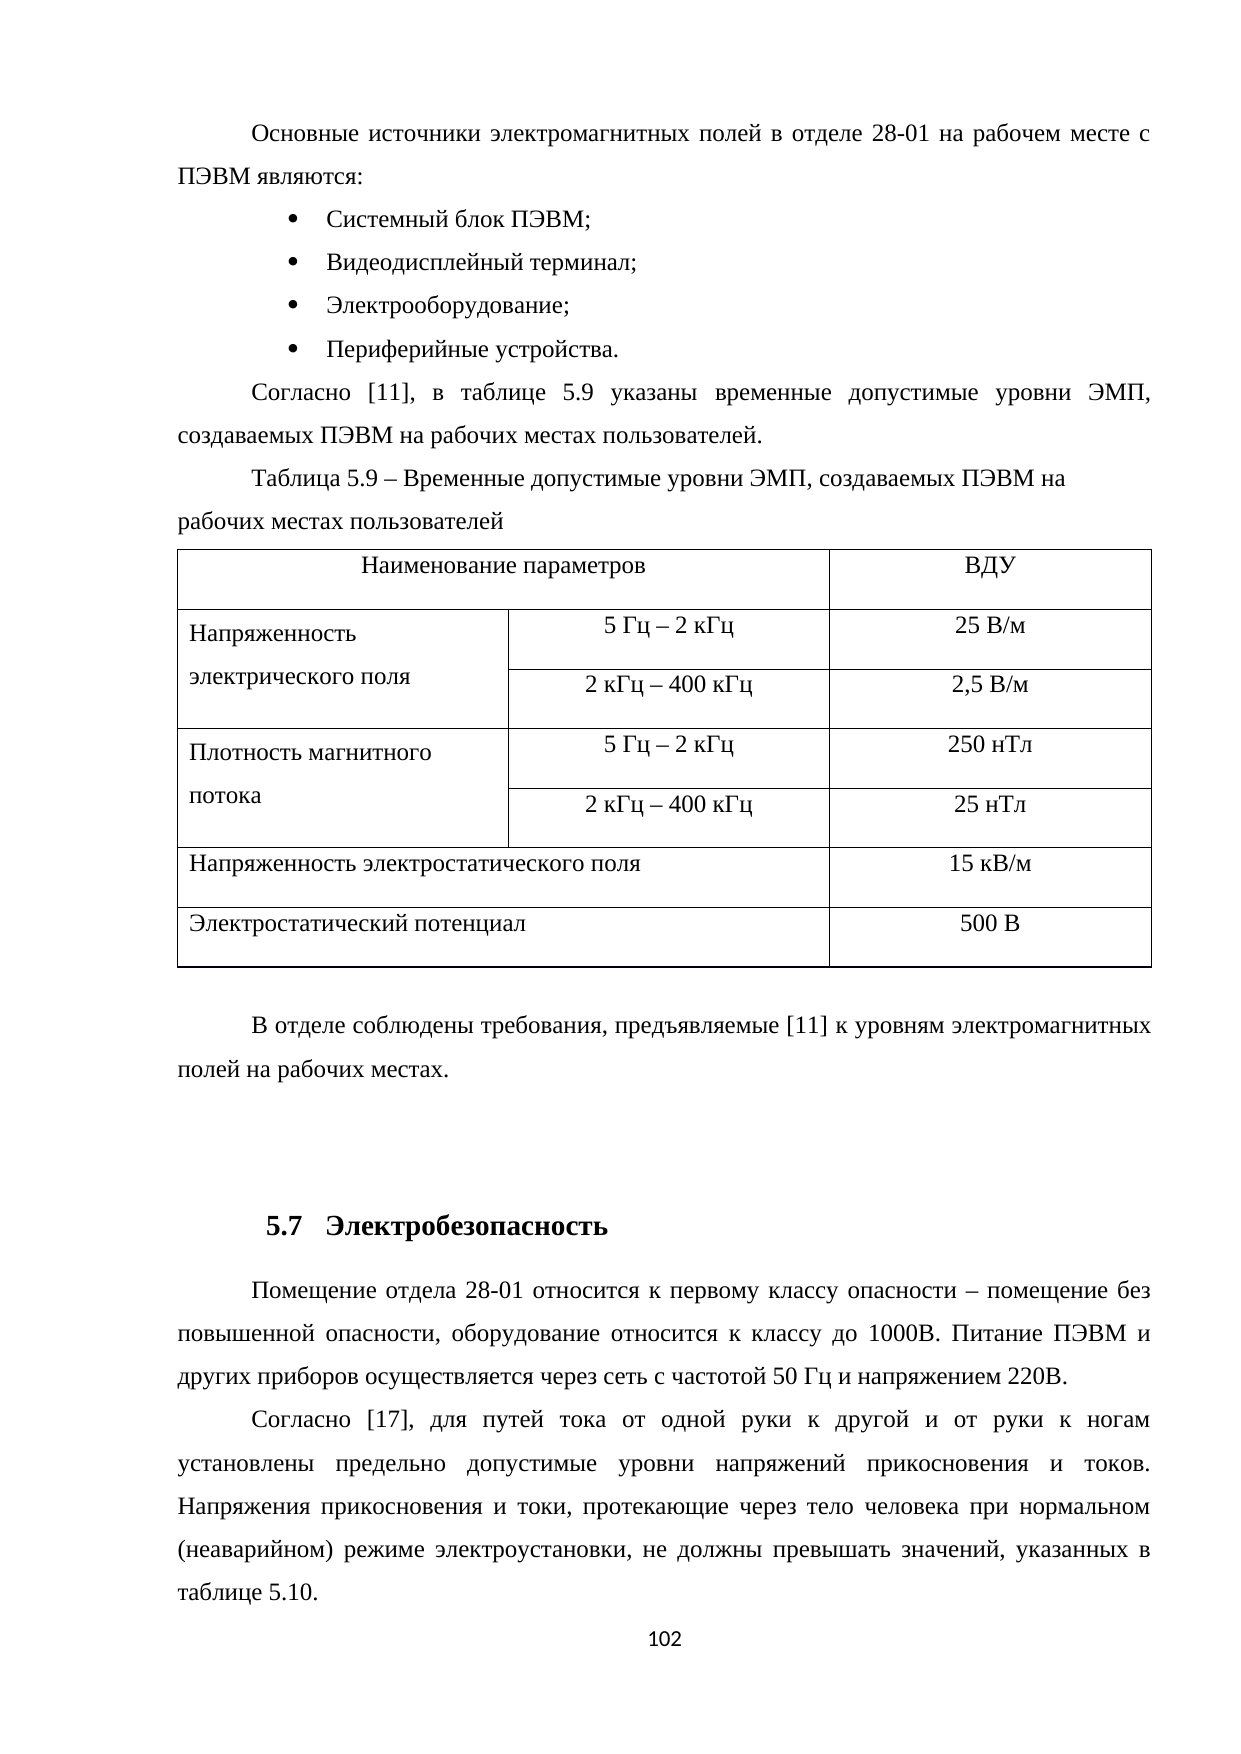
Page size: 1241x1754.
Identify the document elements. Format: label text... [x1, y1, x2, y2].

table_cell Плотность магнитного потока [178, 729, 508, 847]
text Согласно [17], для путей тока от одной руки к другой и от руки к ногам установлены предельно допустимые уровни напряжений прикосновения и токов. Напряжения прикосновения и токи, протекающие через тело человека при нормальном (неаварийном) режиме электроустановки, не должны превышать значений, указанных в таблице 5.10. [177, 1404, 1152, 1606]
table_cell 2 кГц – 400 кГц [509, 670, 829, 728]
table_cell Напряженность электростатического поля [178, 848, 829, 907]
table_cell 250 нТл [830, 729, 1151, 788]
table_cell 5 Гц – 2 кГц [509, 610, 829, 668]
text Помещение отдела 28-01 относится к первому классу опасности – помещение без повышенной опасности, оборудование относится к классу до 1000В. Питание ПЭВМ и других приборов осуществляется через сеть с частотой 50 Гц и напряжением 220В. [177, 1275, 1152, 1390]
table_cell 25 нТл [830, 789, 1151, 847]
text В отделе соблюдены требования, предъявляемые [11] к уровням электромагнитных полей на рабочих местах. [177, 1011, 1152, 1082]
table_cell Напряженность электрического поля [178, 610, 508, 728]
text Таблица 5.9 – Временные допустимые уровни ЭМП, создаваемых ПЭВМ на рабочих местах пользователей [177, 463, 1152, 535]
table_cell 2 кГц – 400 кГц [509, 789, 829, 847]
table_cell 2,5 В/м [830, 670, 1151, 728]
list Системный блок ПЭВМ; [288, 204, 1152, 233]
text Основные источники электромагнитных полей в отделе 28-01 на рабочем месте с ПЭВМ являются: [177, 118, 1152, 190]
text Согласно [11], в таблице 5.9 указаны временные допустимые уровни ЭМП, создаваемых ПЭВМ на рабочих местах пользователей. [177, 377, 1152, 449]
table_cell Электростатический потенциал [178, 908, 829, 966]
table_header Наименование параметров [178, 550, 829, 609]
table_cell 15 кВ/м [830, 848, 1151, 907]
table_cell 25 В/м [830, 610, 1151, 668]
list Периферийные устройства. [288, 334, 1152, 362]
table_cell 5 Гц – 2 кГц [509, 729, 829, 788]
list Видеодисплейный терминал; [288, 247, 1152, 276]
table_cell 500 В [830, 908, 1151, 966]
list Электрооборудование; [288, 291, 1152, 319]
text Электробезопасность [266, 1208, 1152, 1242]
table_header ВДУ [830, 550, 1151, 609]
